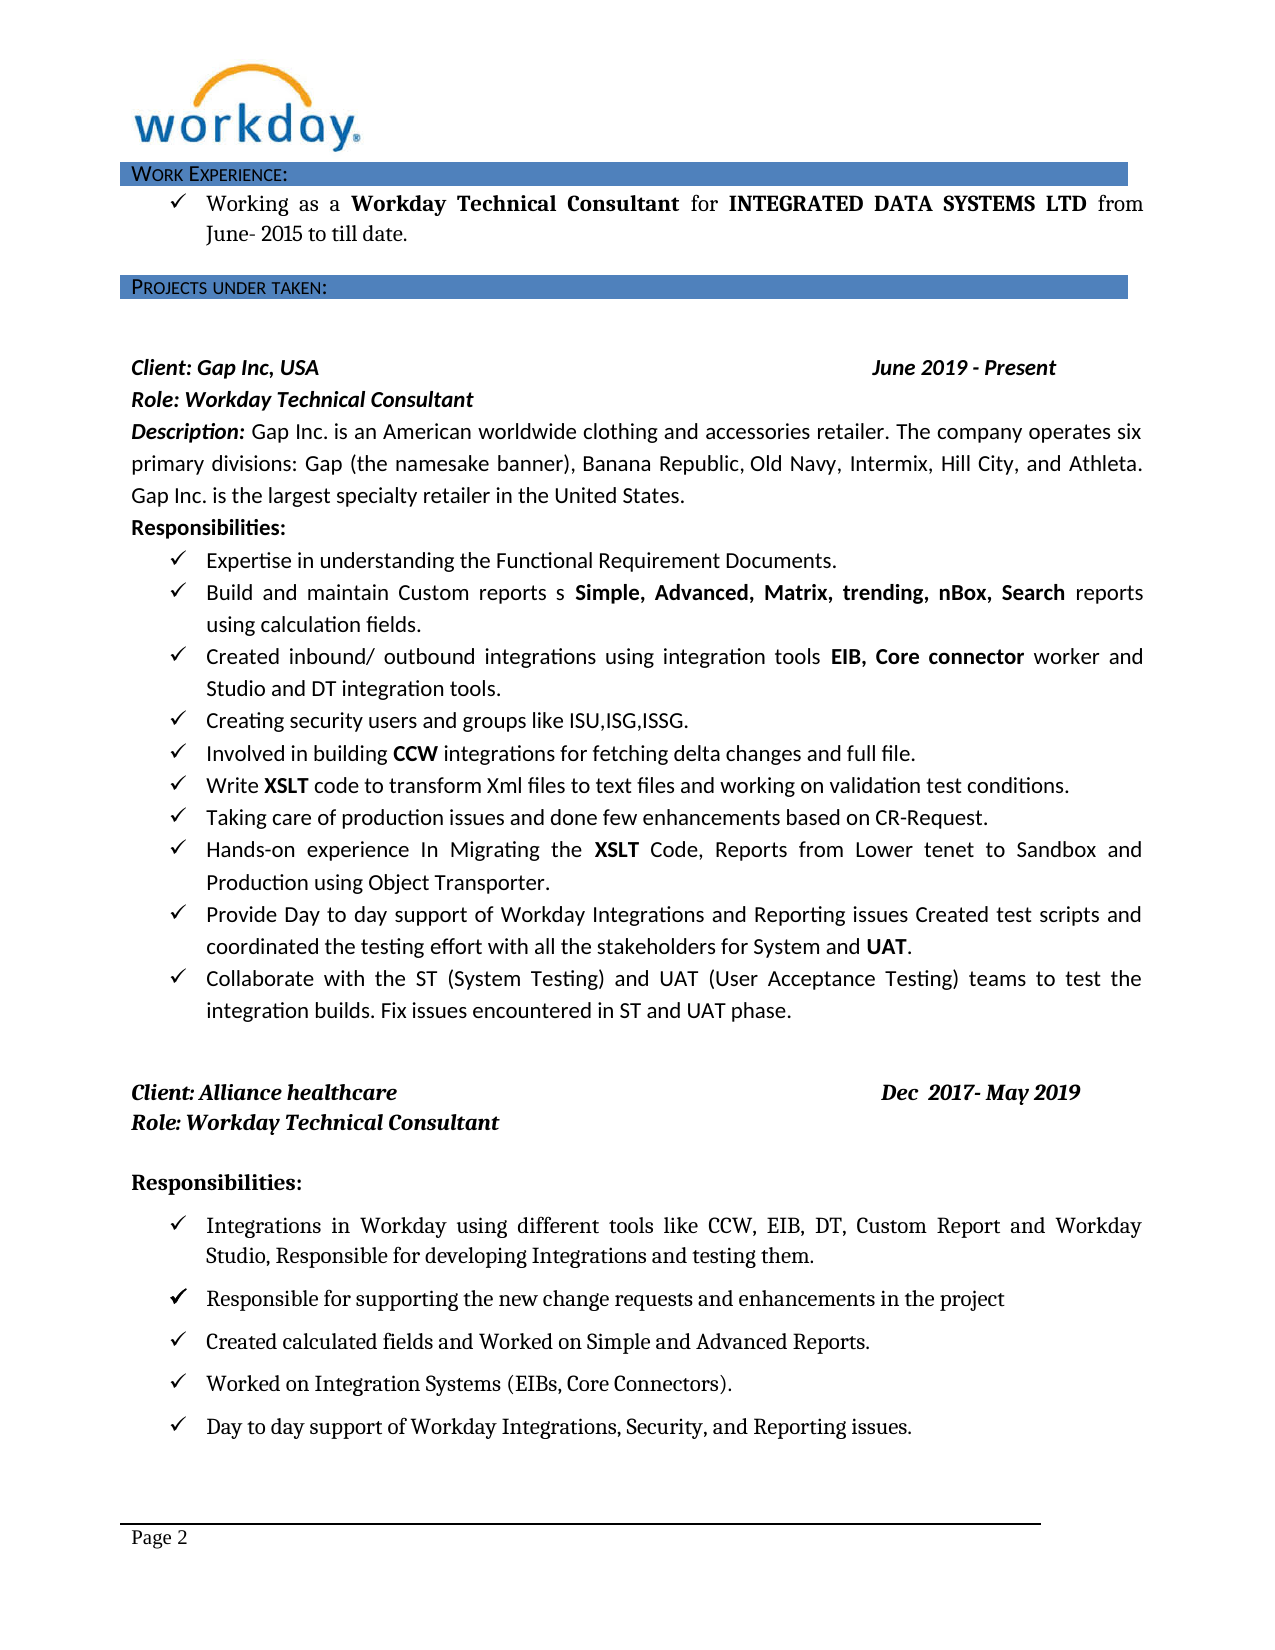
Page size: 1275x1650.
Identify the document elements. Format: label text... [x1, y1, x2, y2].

list Creating security users and groups like ISU,ISG,ISSG. [169, 707, 1144, 735]
list Provide Day to day support of Workday Integrations and Reporting issues Created test scripts and coordinated the testing effort with all the stakeholders for System and UAT. [169, 900, 1144, 960]
list Build and maintain Custom reports s Simple, Advanced, Matrix, trending, nBox, Search reports using calculation fields. [169, 578, 1144, 638]
list Working as a Workday Technical Consultant for INTEGRATED DATA SYSTEMS LTD from June- 2015 to till date. [169, 191, 1144, 248]
subtitle Work Experience: [131, 159, 1146, 187]
list Hands-on experience In Migrating the XSLT Code, Reports from Lower tenet to Sandbox and Production using Object Transporter. [169, 835, 1144, 896]
text Responsibilities: [131, 1170, 1144, 1197]
subtitle Projects under taken: [131, 272, 1146, 300]
text Responsibilities: [131, 513, 1144, 542]
text Role: Workday Technical Consultant [131, 1110, 1144, 1136]
picture [131, 59, 364, 159]
list Responsible for supporting the new change requests and enhancements in the project [169, 1286, 1144, 1312]
list Involved in building CCW integrations for fetching delta changes and full file. [169, 739, 1144, 767]
list Integrations in Workday using different tools like CCW, EIB, DT, Custom Report and Workday Studio, Responsible for developing Integrations and testing them. [169, 1213, 1144, 1269]
text Client: Gap Inc, USA June 2019 - Present [131, 353, 1144, 381]
text Client: Alliance healthcare Dec 2017- May 2019 [131, 1079, 1144, 1106]
list Write XSLT code to transform Xml files to text files and working on validation test conditions. [169, 771, 1144, 799]
text Role: Workday Technical Consultant [131, 385, 1144, 413]
list Day to day support of Workday Integrations, Security, and Reporting issues. [169, 1414, 1144, 1440]
list Worked on Integration Systems (EIBs, Core Connectors). [169, 1371, 1144, 1398]
text Description: Gap Inc. is an American worldwide clothing and accessories retailer. The company operates six primary divisions: Gap (the namesake banner), Banana Republic, Old Navy, Intermix, Hill City, and Athleta. Gap Inc. is the largest specialty retailer in the United States. [131, 417, 1144, 509]
list Created calculated fields and Worked on Simple and Advanced Reports. [169, 1328, 1144, 1355]
list Created inbound/ outbound integrations using integration tools EIB, Core connector worker and Studio and DT integration tools. [169, 642, 1144, 702]
list Collaborate with the ST (System Testing) and UAT (User Acceptance Testing) teams to test the integration builds. Fix issues encountered in ST and UAT phase. [169, 964, 1144, 1024]
list Taking care of production issues and done few enhancements based on CR-Request. [169, 803, 1144, 831]
list Expertise in understanding the Functional Requirement Documents. [169, 546, 1144, 574]
